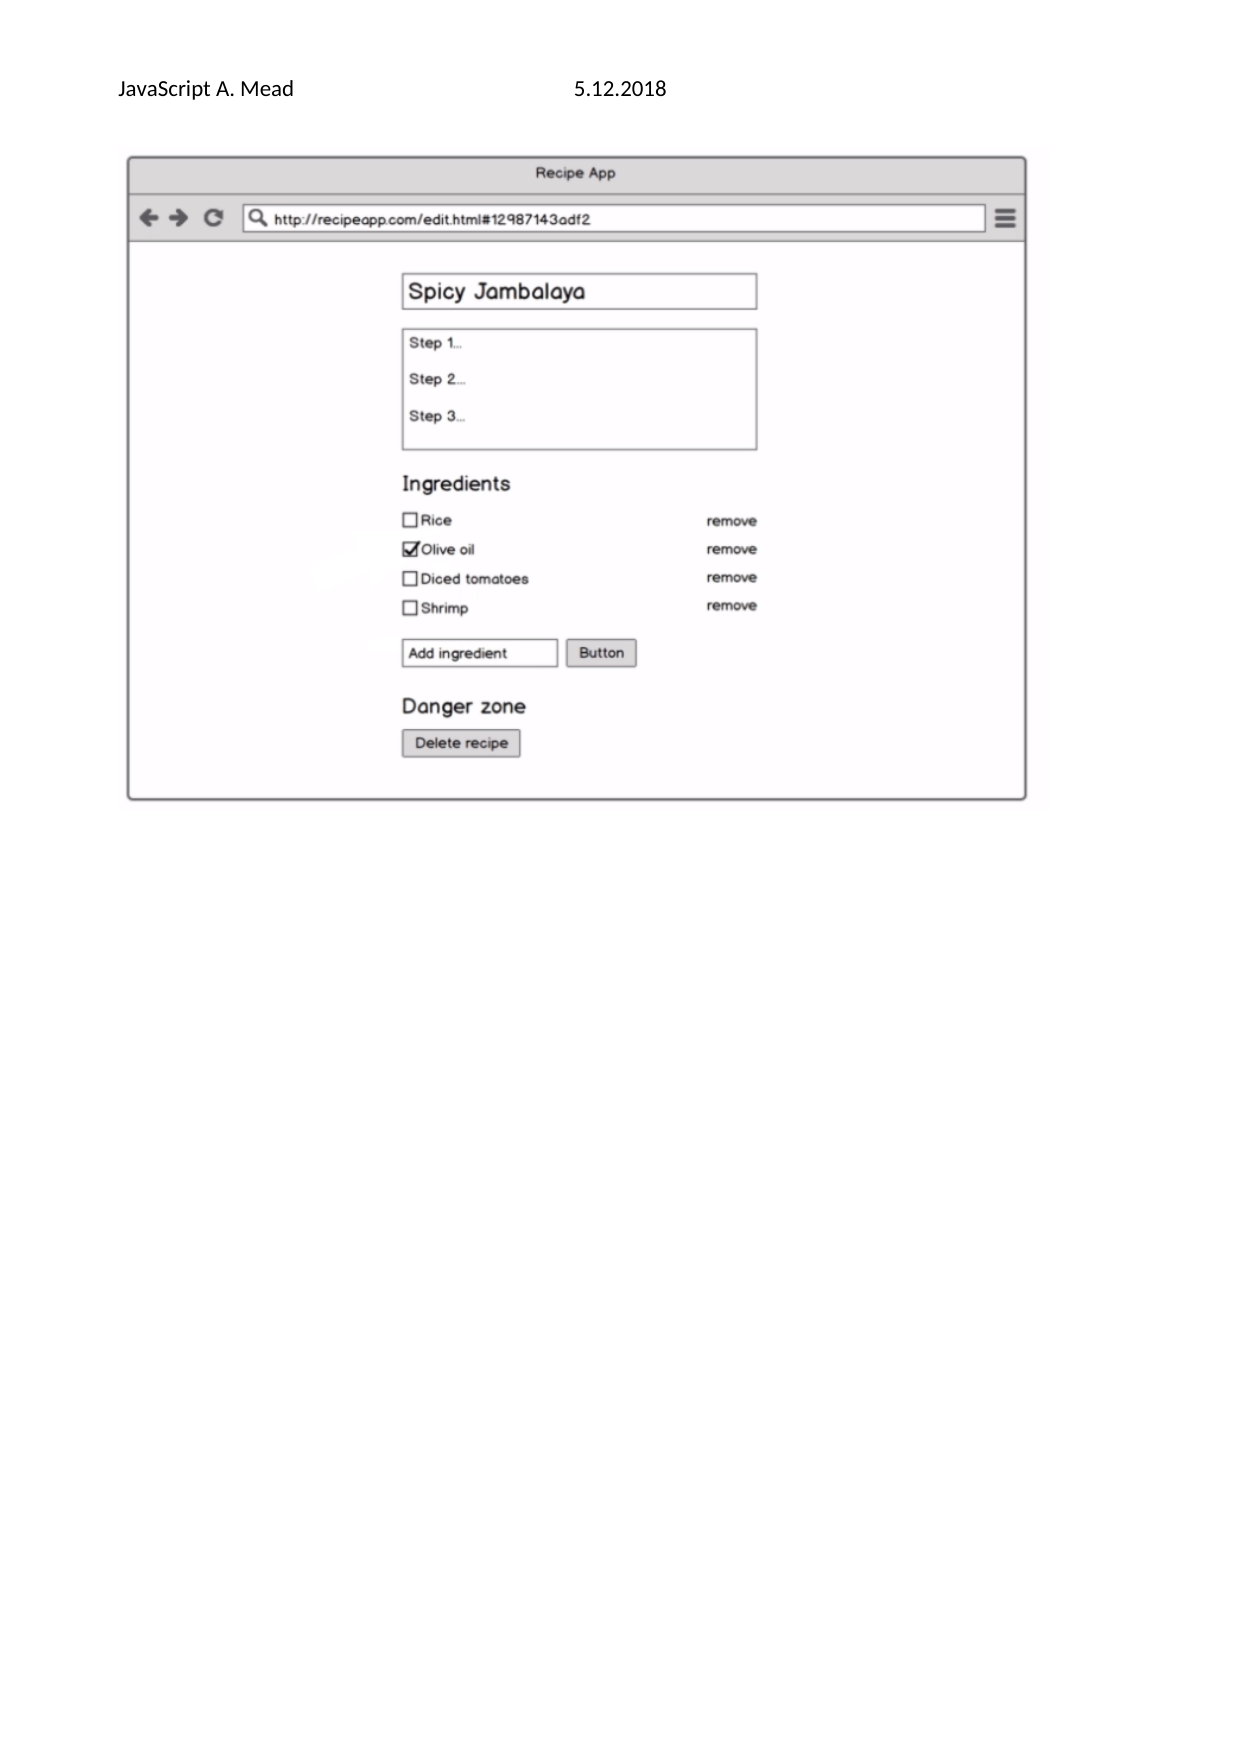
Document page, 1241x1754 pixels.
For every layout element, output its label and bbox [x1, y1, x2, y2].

picture [118, 147, 1049, 810]
